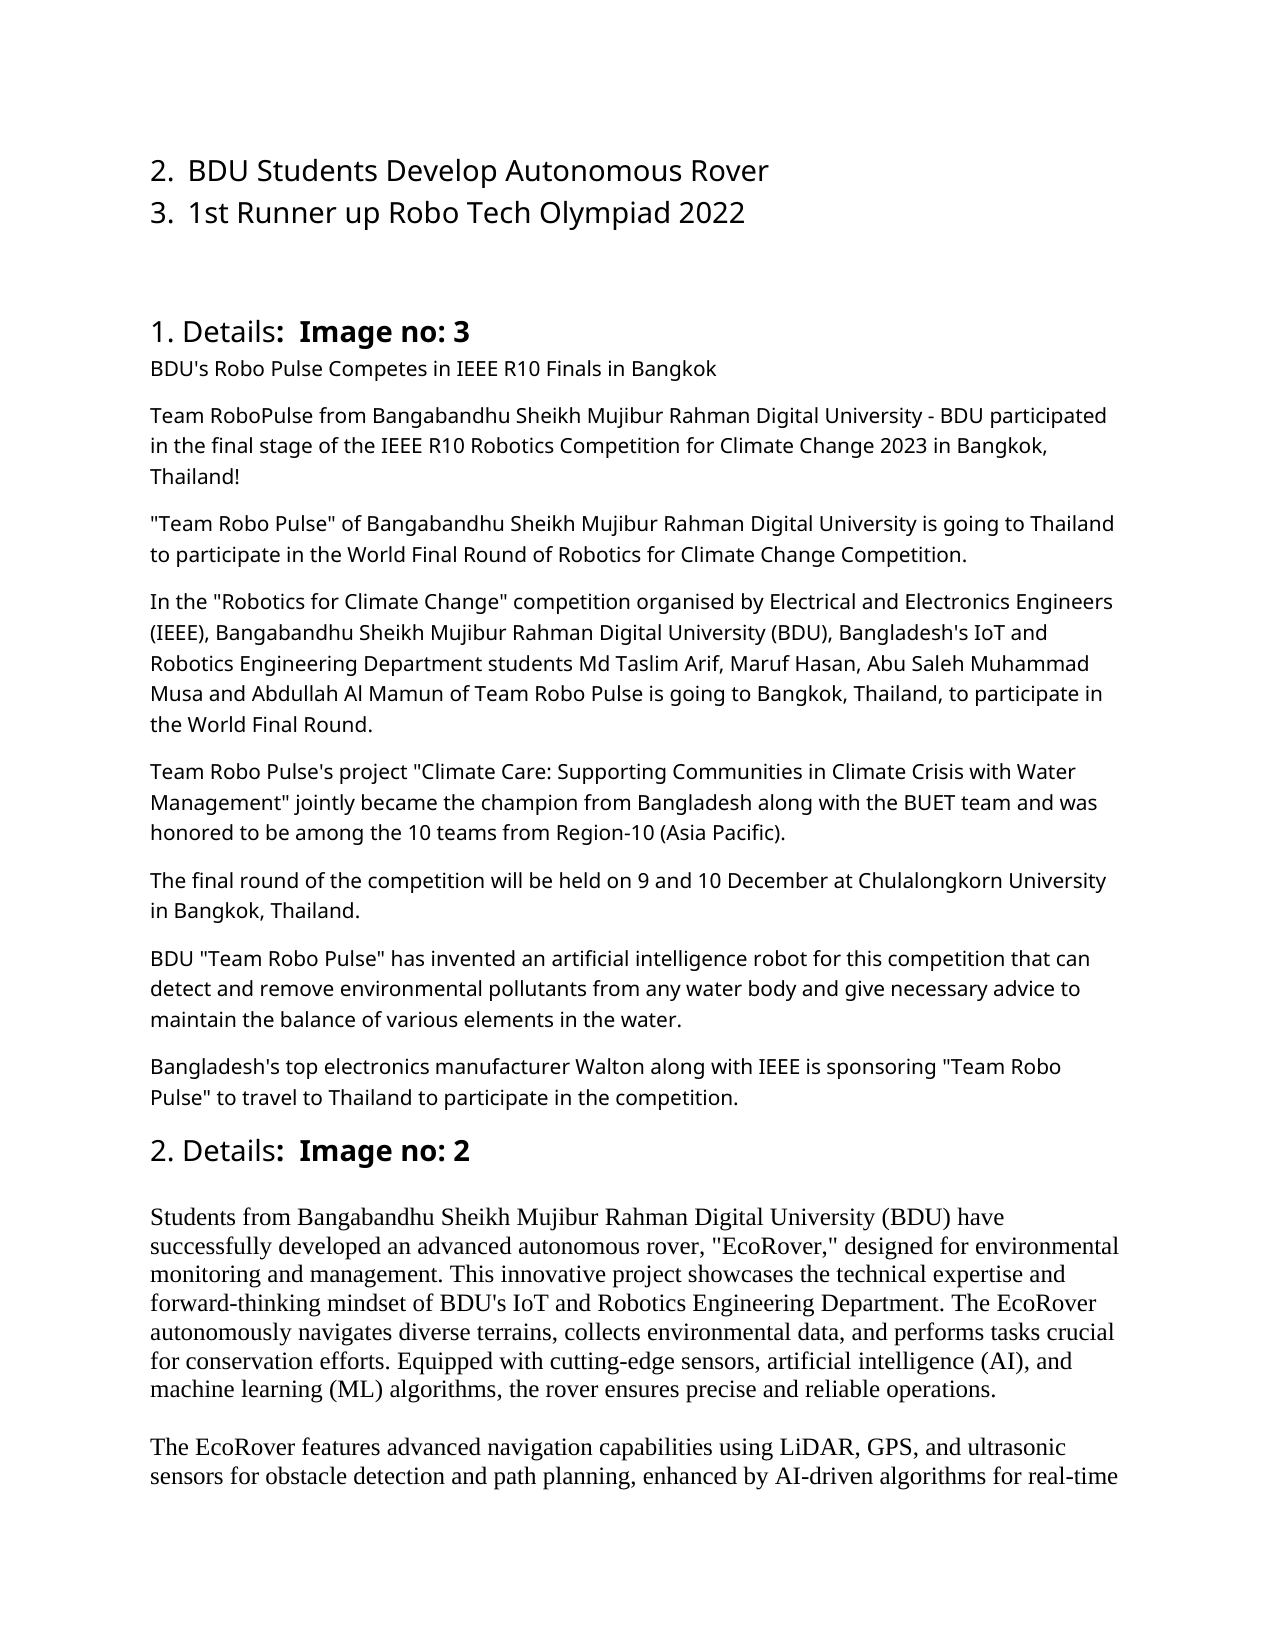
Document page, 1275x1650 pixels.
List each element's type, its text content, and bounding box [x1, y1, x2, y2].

text Team Robo Pulse's project "Climate Care: Supporting Communities in Climate Crisis with Water Management" jointly became the champion from Bangladesh along with the BUET team and was honored to be among the 10 teams from Region-10 (Asia Pacific). [150, 757, 1125, 847]
text Team RoboPulse from Bangabandhu Sheikh Mujibur Rahman Digital University - BDU participated in the final stage of the IEEE R10 Robotics Competition for Climate Change 2023 in Bangkok, Thailand! [150, 401, 1125, 491]
text Bangladesh's top electronics manufacturer Walton along with IEEE is sponsoring "Team Robo Pulse" to travel to Thailand to participate in the competition. [150, 1052, 1125, 1111]
text 1. Details: Image no: 3 BDU's Robo Pulse Competes in IEEE R10 Finals in Bangkok [150, 312, 1125, 382]
text Students from Bangabandhu Sheikh Mujibur Rahman Digital University (BDU) have successfully developed an advanced autonomous rover, "EcoRover," designed for environmental monitoring and management. This innovative project showcases the technical expertise and forward-thinking mindset of BDU's IoT and Robotics Engineering Department. The EcoRover autonomously navigates diverse terrains, collects environmental data, and performs tasks crucial for conservation efforts. Equipped with cutting-edge sensors, artificial intelligence (AI), and machine learning (ML) algorithms, the rover ensures precise and reliable operations. [150, 1202, 1125, 1403]
text In the "Robotics for Climate Change" competition organised by Electrical and Electronics Engineers (IEEE), Bangabandhu Sheikh Mujibur Rahman Digital University (BDU), Bangladesh's IoT and Robotics Engineering Department students Md Taslim Arif, Maruf Hasan, Abu Saleh Muhammad Musa and Abdullah Al Mamun of Team Robo Pulse is going to Bangkok, Thailand, to participate in the World Final Round. [150, 587, 1125, 738]
list 1st Runner up Robo Tech Olympiad 2022 [150, 193, 1125, 232]
text The final round of the competition will be held on 9 and 10 December at Chulalongkorn University in Bangkok, Thailand. [150, 866, 1125, 925]
text 2. Details: Image no: 2 [150, 1130, 1125, 1170]
text "Team Robo Pulse" of Bangabandhu Sheikh Mujibur Rahman Digital University is going to Thailand to participate in the World Final Round of Robotics for Climate Change Competition. [150, 509, 1125, 568]
list BDU Students Develop Autonomous Rover [150, 150, 1125, 190]
text BDU "Team Robo Pulse" has invented an artificial intelligence robot for this competition that can detect and remove environmental pollutants from any water body and give necessary advice to maintain the balance of various elements in the water. [150, 944, 1125, 1033]
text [150, 1432, 1125, 1490]
